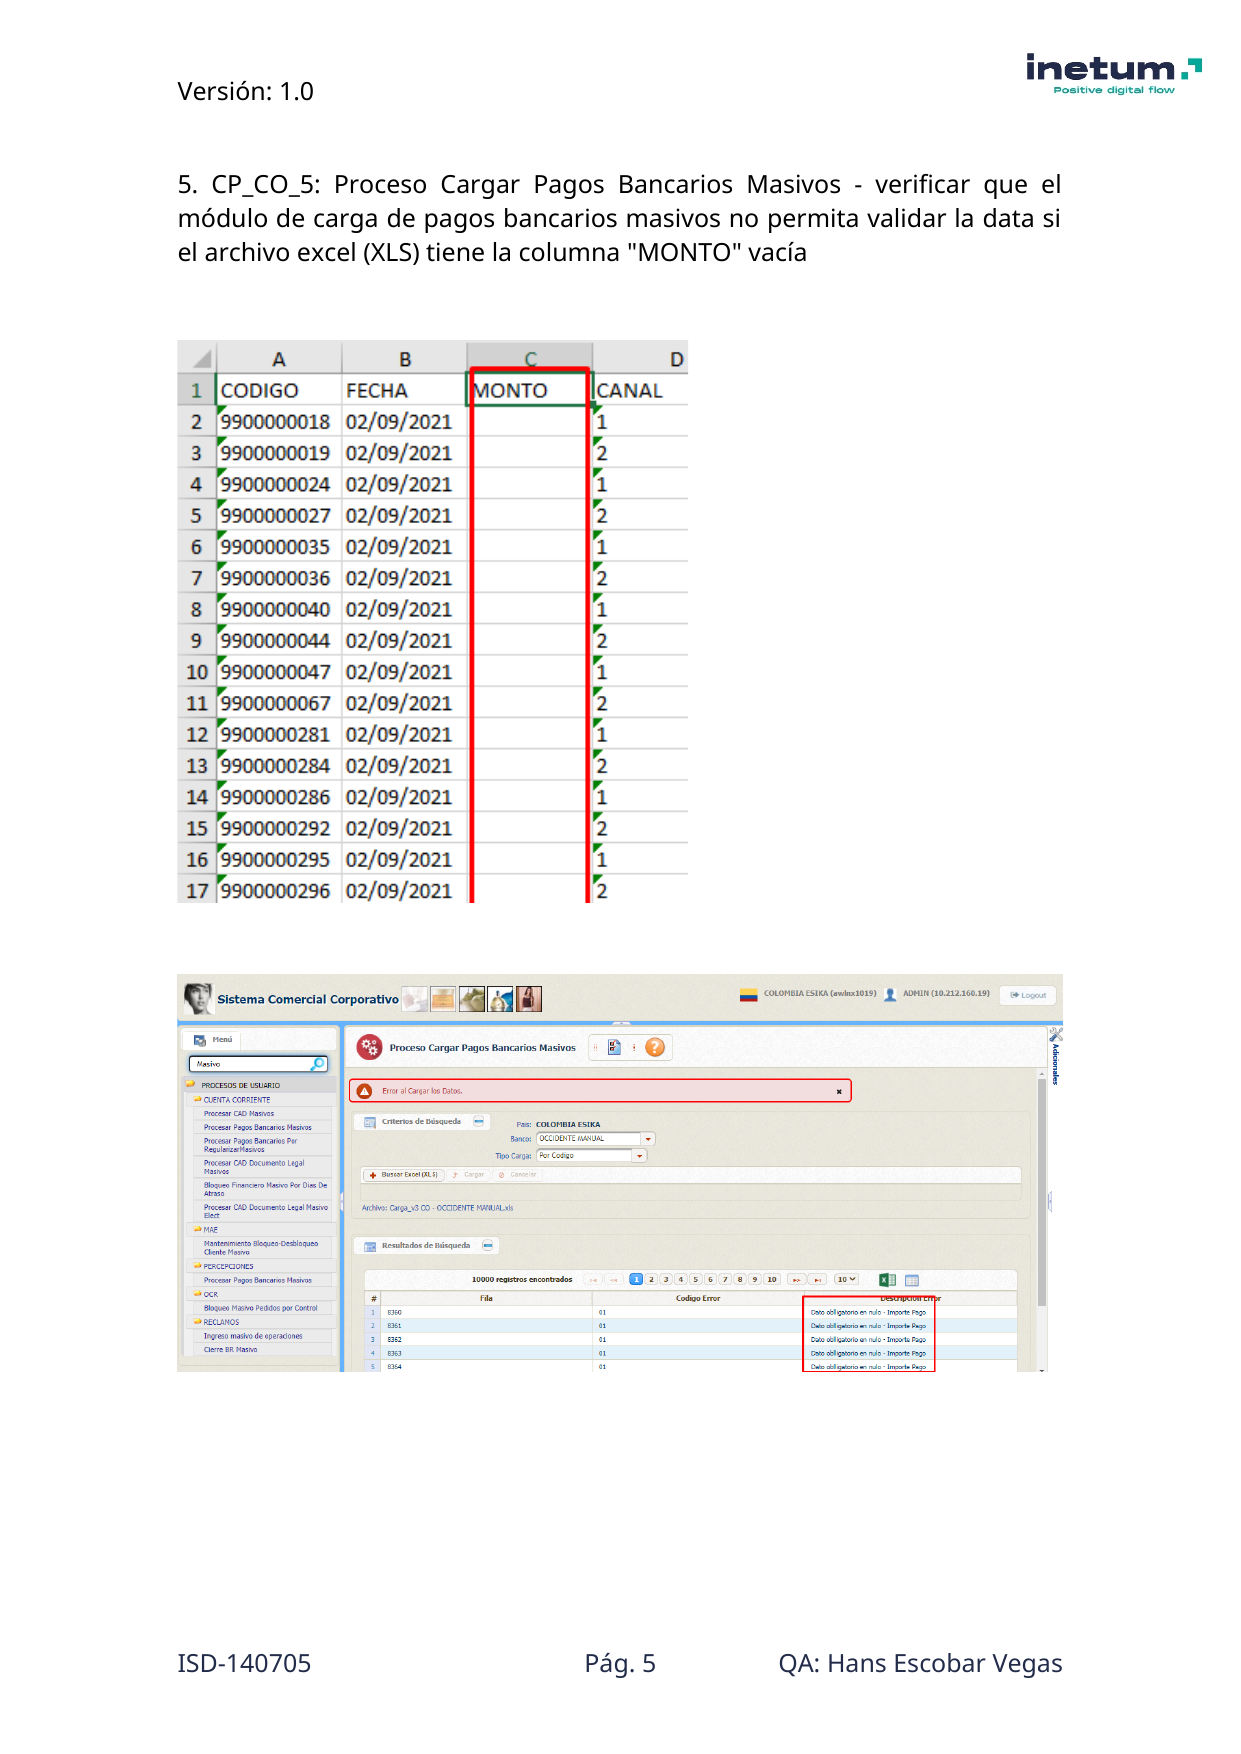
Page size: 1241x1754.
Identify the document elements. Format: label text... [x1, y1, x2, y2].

text 5. CP_CO_5: Proceso Cargar Pagos Bancarios Masivos - verificar que el módulo de carga de pagos bancarios masivos no permita validar la data si el archivo excel (XLS) tiene la columna "MONTO" vacía [177, 166, 1063, 268]
picture [177, 340, 689, 903]
picture [1023, 12, 1203, 131]
picture [177, 974, 1063, 1372]
